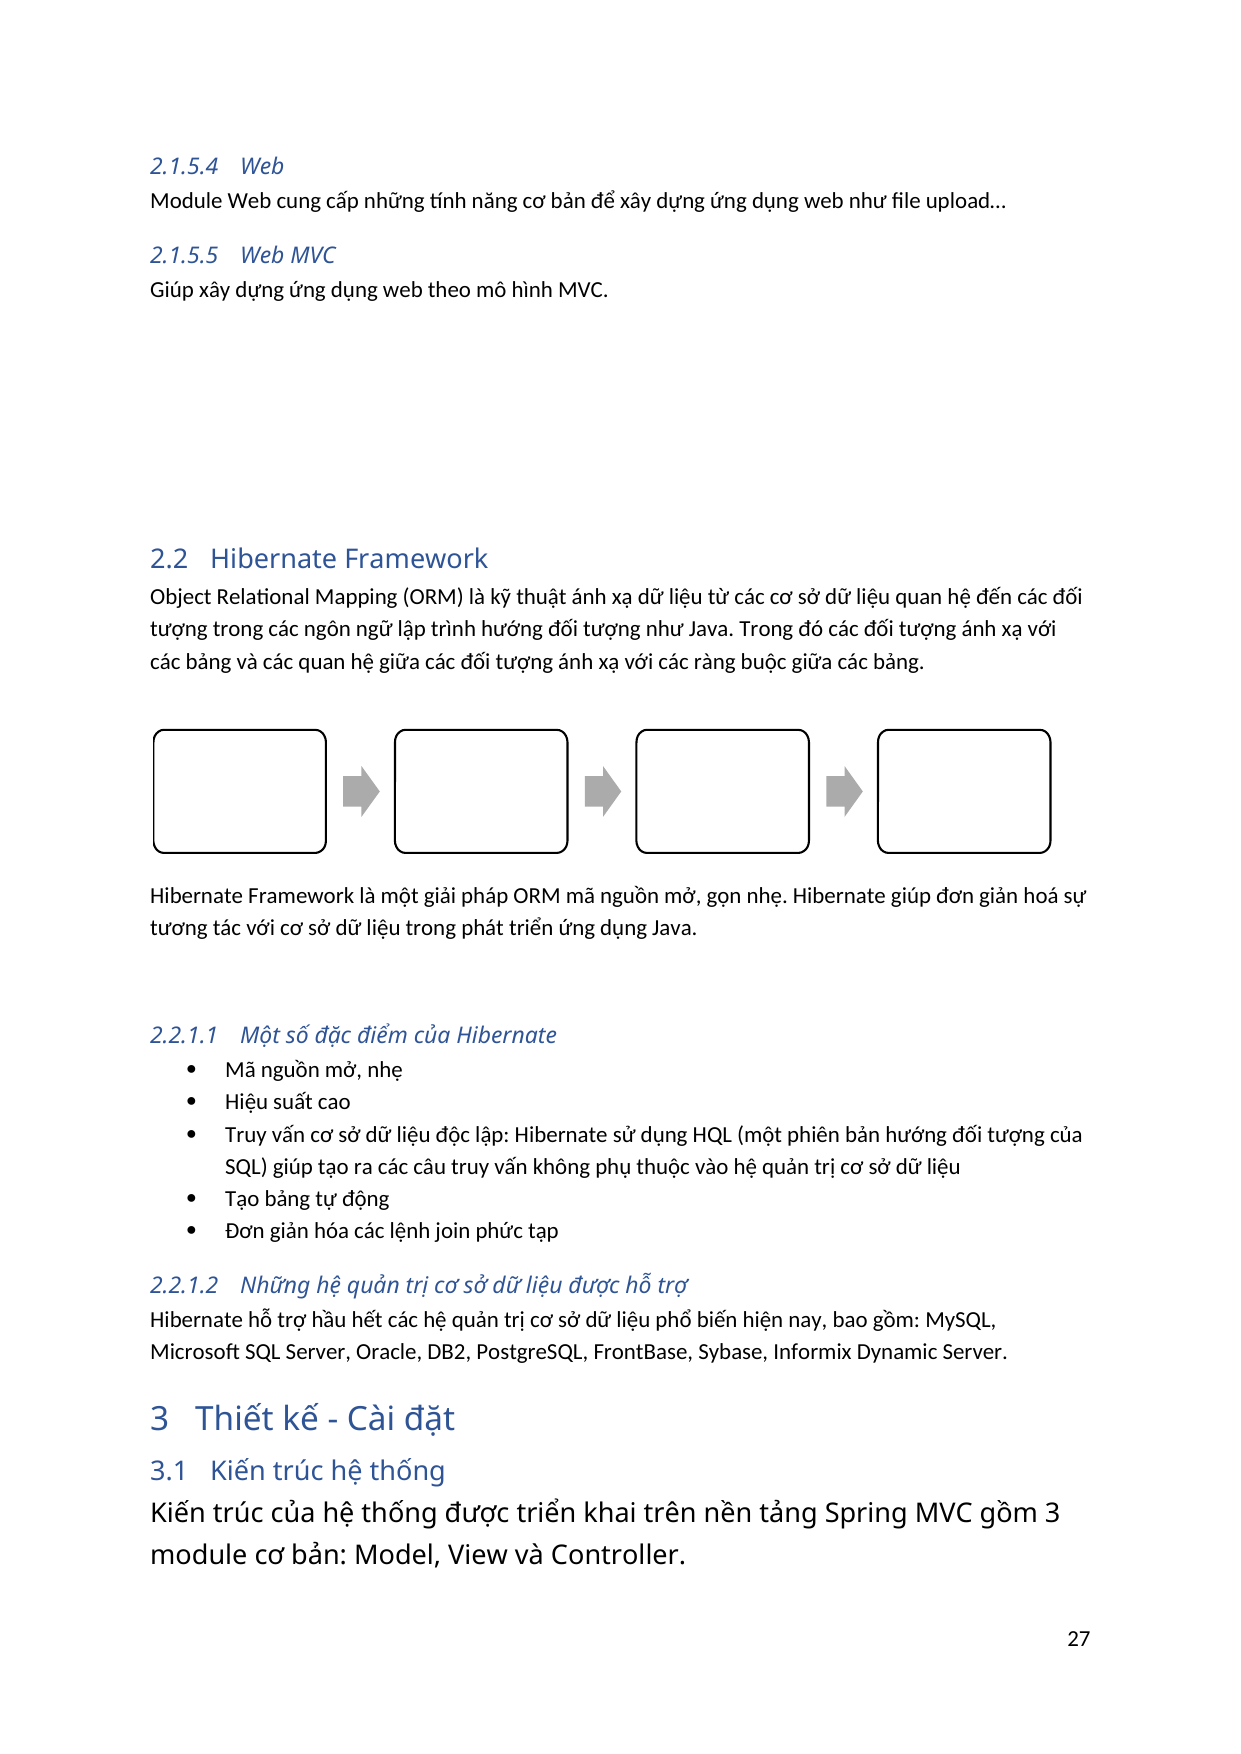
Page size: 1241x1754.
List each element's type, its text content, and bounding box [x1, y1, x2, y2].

subtitle Thiết kế - Cài đặt [150, 1394, 1090, 1440]
text Hibernate hỗ trợ hầu hết các hệ quản trị cơ sở dữ liệu phổ biến hiện nay, bao gồm: MySQL, Microsoft SQL Server, Oracle, DB2, PostgreSQL, FrontBase, Sybase, Informix Dynamic Server. [150, 1305, 1090, 1365]
text Hibernate Framework là một giải pháp ORM mã nguồn mở, gọn nhẹ. Hibernate giúp đơn giản hoá sự tương tác với cơ sở dữ liệu trong phát triển ứng dụng Java. [150, 881, 1090, 941]
subtitle Kiến trúc hệ thống [150, 1451, 1090, 1488]
subtitle Web [150, 150, 1090, 181]
text Module Web cung cấp những tính năng cơ bản để xây dựng ứng dụng web như file upload… [150, 186, 1090, 214]
subtitle Hibernate Framework [150, 540, 1090, 577]
list Mã nguồn mở, nhẹ [187, 1055, 1090, 1083]
text Object Relational Mapping (ORM) là kỹ thuật ánh xạ dữ liệu từ các cơ sở dữ liệu quan hệ đến các đối tượng trong các ngôn ngữ lập trình hướng đối tượng như Java. Trong đó các đối tượng ánh xạ với các bảng và các quan hệ giữa các đối tượng ánh xạ với các ràng buộc giữa các bảng. [150, 582, 1090, 675]
list Tạo bảng tự động [187, 1184, 1090, 1212]
subtitle Những hệ quản trị cơ sở dữ liệu được hỗ trợ [150, 1269, 1090, 1301]
text Giúp xây dựng ứng dụng web theo mô hình MVC. [150, 275, 1090, 303]
list Đơn giản hóa các lệnh join phức tạp [187, 1216, 1090, 1244]
list Truy vấn cơ sở dữ liệu độc lập: Hibernate sử dụng HQL (một phiên bản hướng đối tượng của SQL) giúp tạo ra các câu truy vấn không phụ thuộc vào hệ quản trị cơ sở dữ liệu [187, 1120, 1090, 1180]
subtitle Một số đặc điểm của Hibernate [150, 1019, 1090, 1051]
subtitle Web MVC [150, 239, 1090, 270]
text Kiến trúc của hệ thống được triển khai trên nền tảng Spring MVC gồm 3 module cơ bản: Model, View và Controller. [150, 1493, 1090, 1573]
list Hiệu suất cao [187, 1087, 1090, 1116]
